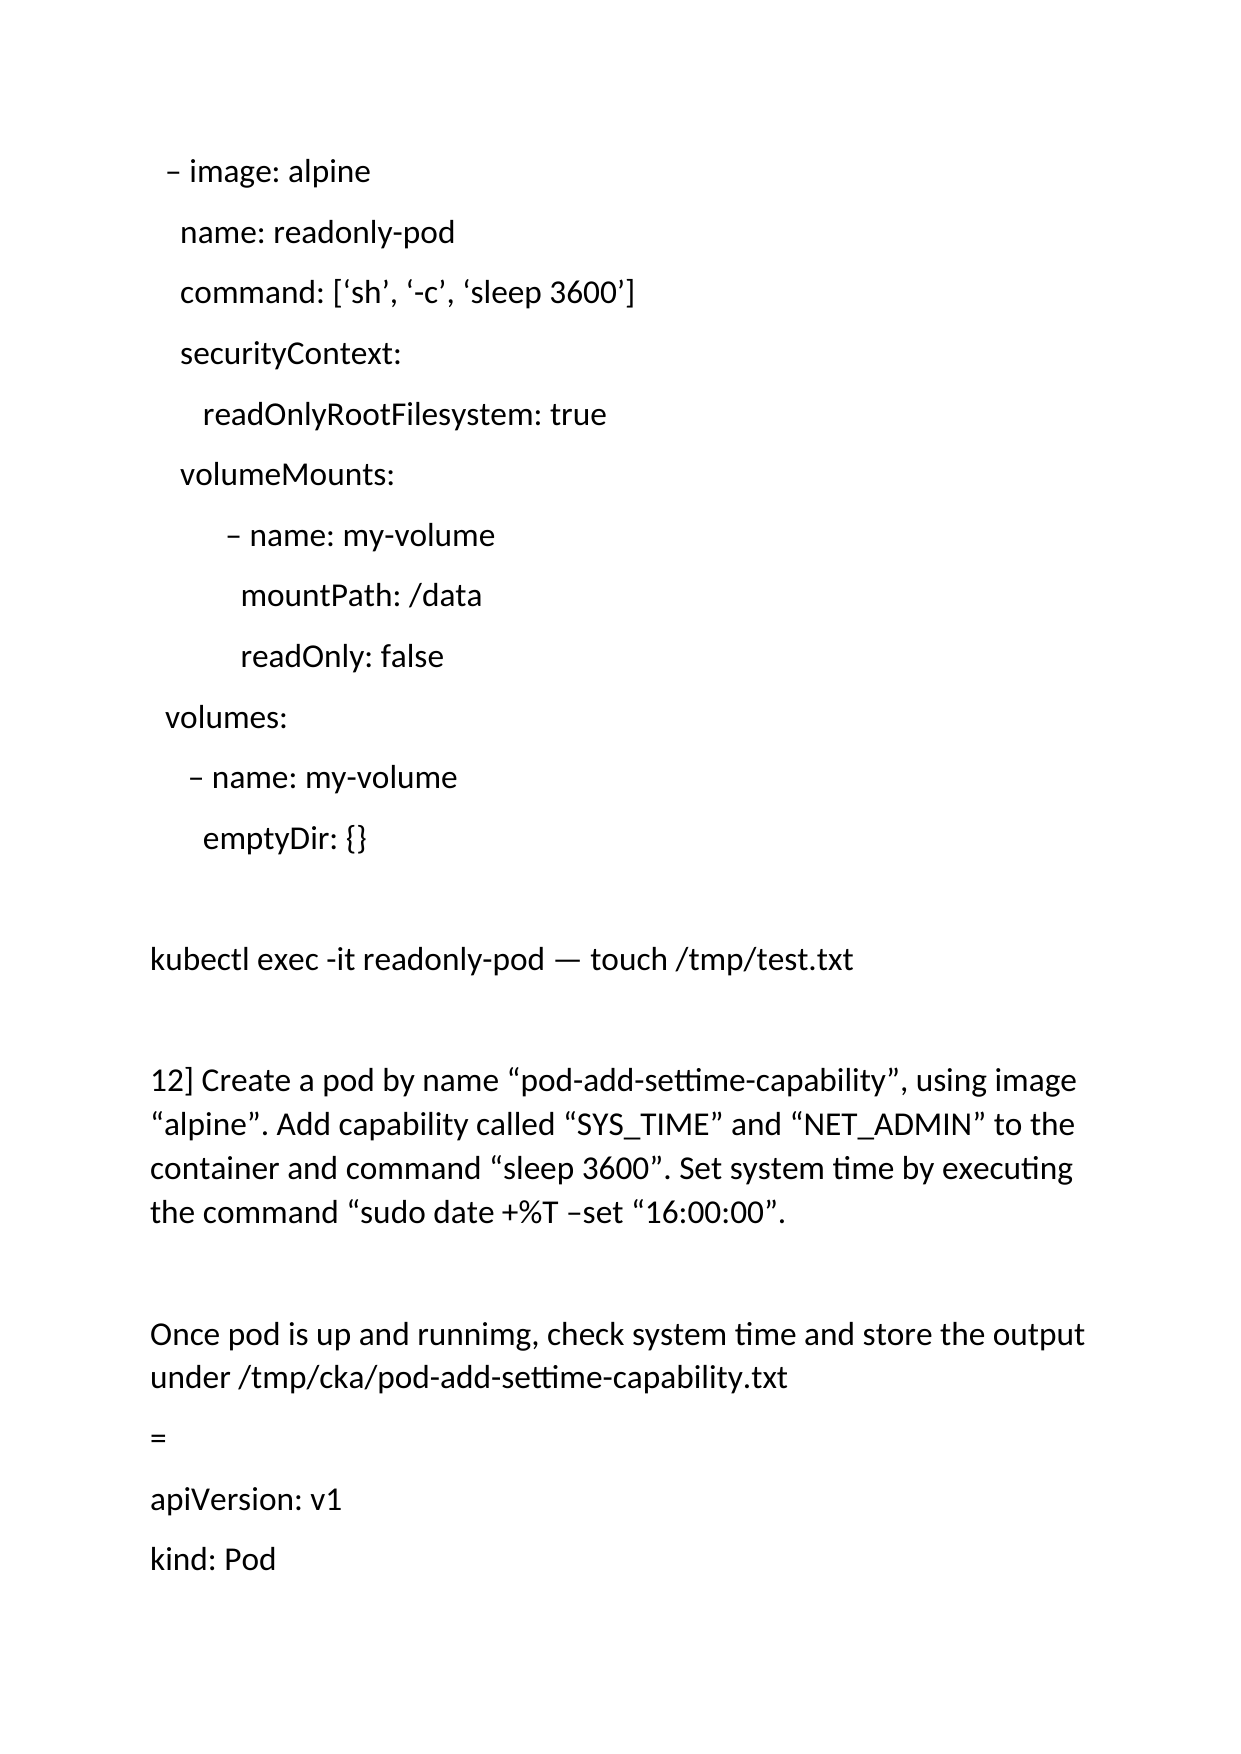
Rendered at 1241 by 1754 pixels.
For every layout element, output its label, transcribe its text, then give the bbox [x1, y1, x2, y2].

text kubectl exec -it readonly-pod — touch /tmp/test.txt [150, 938, 1090, 979]
text volumeMounts: [150, 453, 1090, 494]
text mountPath: /data [150, 574, 1090, 615]
text kind: Pod [150, 1538, 1090, 1579]
text = [150, 1417, 1090, 1458]
text readOnly: false [150, 635, 1090, 676]
text 12] Create a pod by name “pod-add-settime-capability”, using image “alpine”. Add capability called “SYS_TIME” and “NET_ADMIN” to the container and command “sleep 3600”. Set system time by executing the command “sudo date +%T –set “16:00:00”. [150, 1059, 1090, 1232]
text – image: alpine [150, 150, 1090, 191]
text apiVersion: v1 [150, 1478, 1090, 1518]
text – name: my-volume [150, 514, 1090, 554]
text emptyDir: {} [150, 817, 1090, 858]
text Once pod is up and runnimg, check system time and store the output under /tmp/cka/pod-add-settime-capability.txt [150, 1312, 1090, 1397]
text command: [‘sh’, ‘-c’, ‘sleep 3600’] [150, 271, 1090, 312]
text securityContext: [150, 332, 1090, 373]
text – name: my-volume [150, 756, 1090, 797]
text readOnlyRootFilesystem: true [150, 392, 1090, 433]
text name: readonly-pod [150, 211, 1090, 251]
text volumes: [150, 696, 1090, 736]
